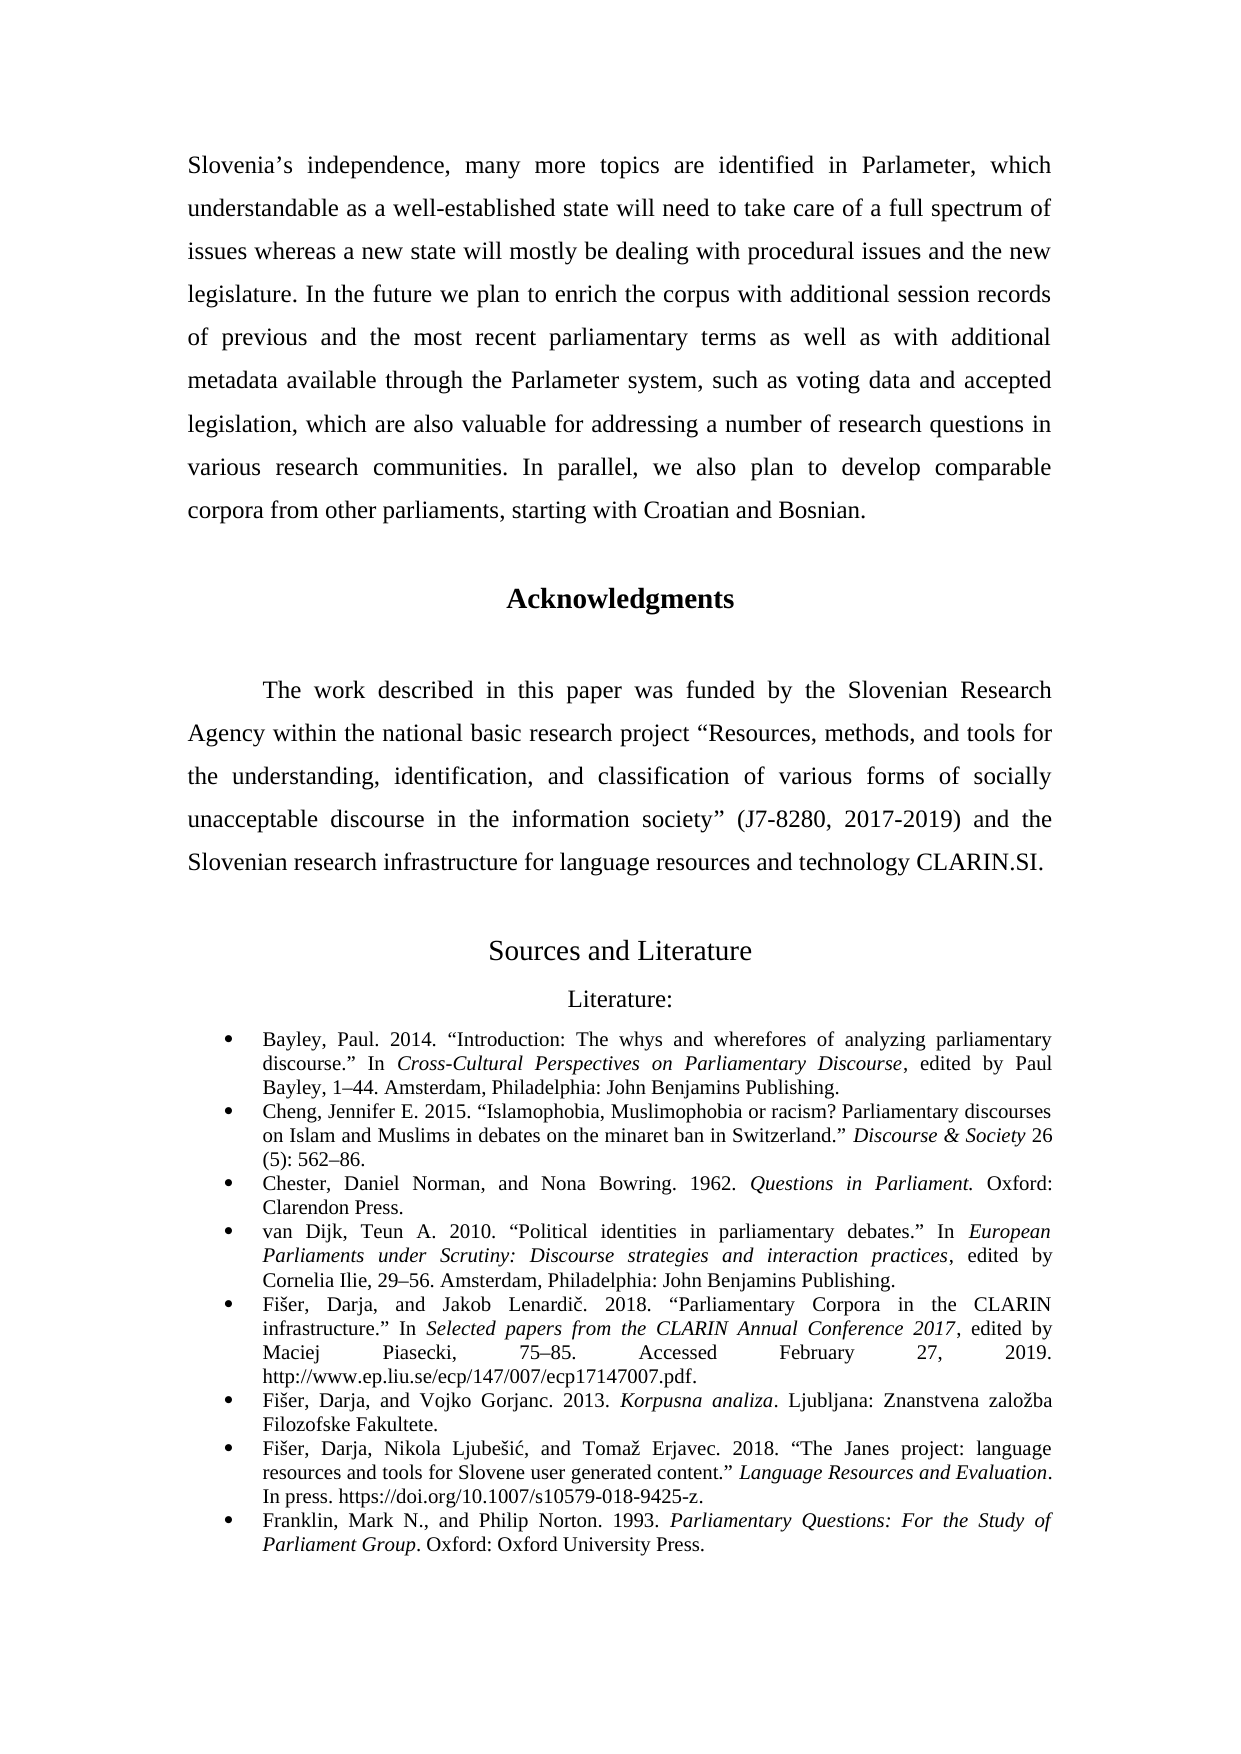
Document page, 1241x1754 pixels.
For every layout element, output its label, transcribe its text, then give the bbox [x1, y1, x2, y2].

text Sources and Literature [187, 933, 1053, 967]
list Cheng, Jennifer E. 2015. “Islamophobia, Muslimophobia or racism? Parliamentary discourses on Islam and Muslims in debates on the minaret ban in Switzerland.” Discourse & Society 26 (5): 562–86. [225, 1099, 1053, 1171]
list van Dijk, Teun A. 2010. “Political identities in parliamentary debates.” In European Parliaments under Scrutiny: Discourse strategies and interaction practices, edited by Cornelia Ilie, 29–56. Amsterdam, Philadelphia: John Benjamins Publishing. [225, 1219, 1053, 1292]
list Fišer, Darja, and Jakob Lenardič. 2018. “Parliamentary Corpora in the CLARIN infrastructure.” In Selected papers from the CLARIN Annual Conference 2017, edited by Maciej Piasecki, 75–85. Accessed February 27, 2019. http://www.ep.liu.se/ecp/147/007/ecp17147007.pdf. [225, 1292, 1053, 1388]
text Literature: [187, 984, 1053, 1012]
list Franklin, Mark N., and Philip Norton. 1993. Parliamentary Questions: For the Study of Parliament Group. Oxford: Oxford University Press. [225, 1508, 1053, 1556]
list Fišer, Darja, and Vojko Gorjanc. 2013. Korpusna analiza. Ljubljana: Znanstvena založba Filozofske Fakultete. [225, 1388, 1053, 1436]
list Chester, Daniel Norman, and Nona Bowring. 1962. Questions in Parliament. Oxford: Clarendon Press. [225, 1171, 1053, 1219]
text The work described in this paper was funded by the Slovenian Research Agency within the national basic research project “Resources, methods, and tools for the understanding, identification, and classification of various forms of socially unacceptable discourse in the information society” (J7-8280, 2017-2019) and the Slovenian research infrastructure for language resources and technology CLARIN.SI. [187, 675, 1053, 876]
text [187, 150, 1053, 524]
list Bayley, Paul. 2014. “Introduction: The whys and wherefores of analyzing parliamentary discourse.” In Cross-Cultural Perspectives on Parliamentary Discourse, edited by Paul Bayley, 1–44. Amsterdam, Philadelphia: John Benjamins Publishing. [225, 1027, 1053, 1099]
text Acknowledgments [187, 581, 1053, 615]
list Fišer, Darja, Nikola Ljubešić, and Tomaž Erjavec. 2018. “The Janes project: language resources and tools for Slovene user generated content.” Language Resources and Evaluation. In press. https://doi.org/10.1007/s10579-018-9425-z. [225, 1436, 1053, 1508]
